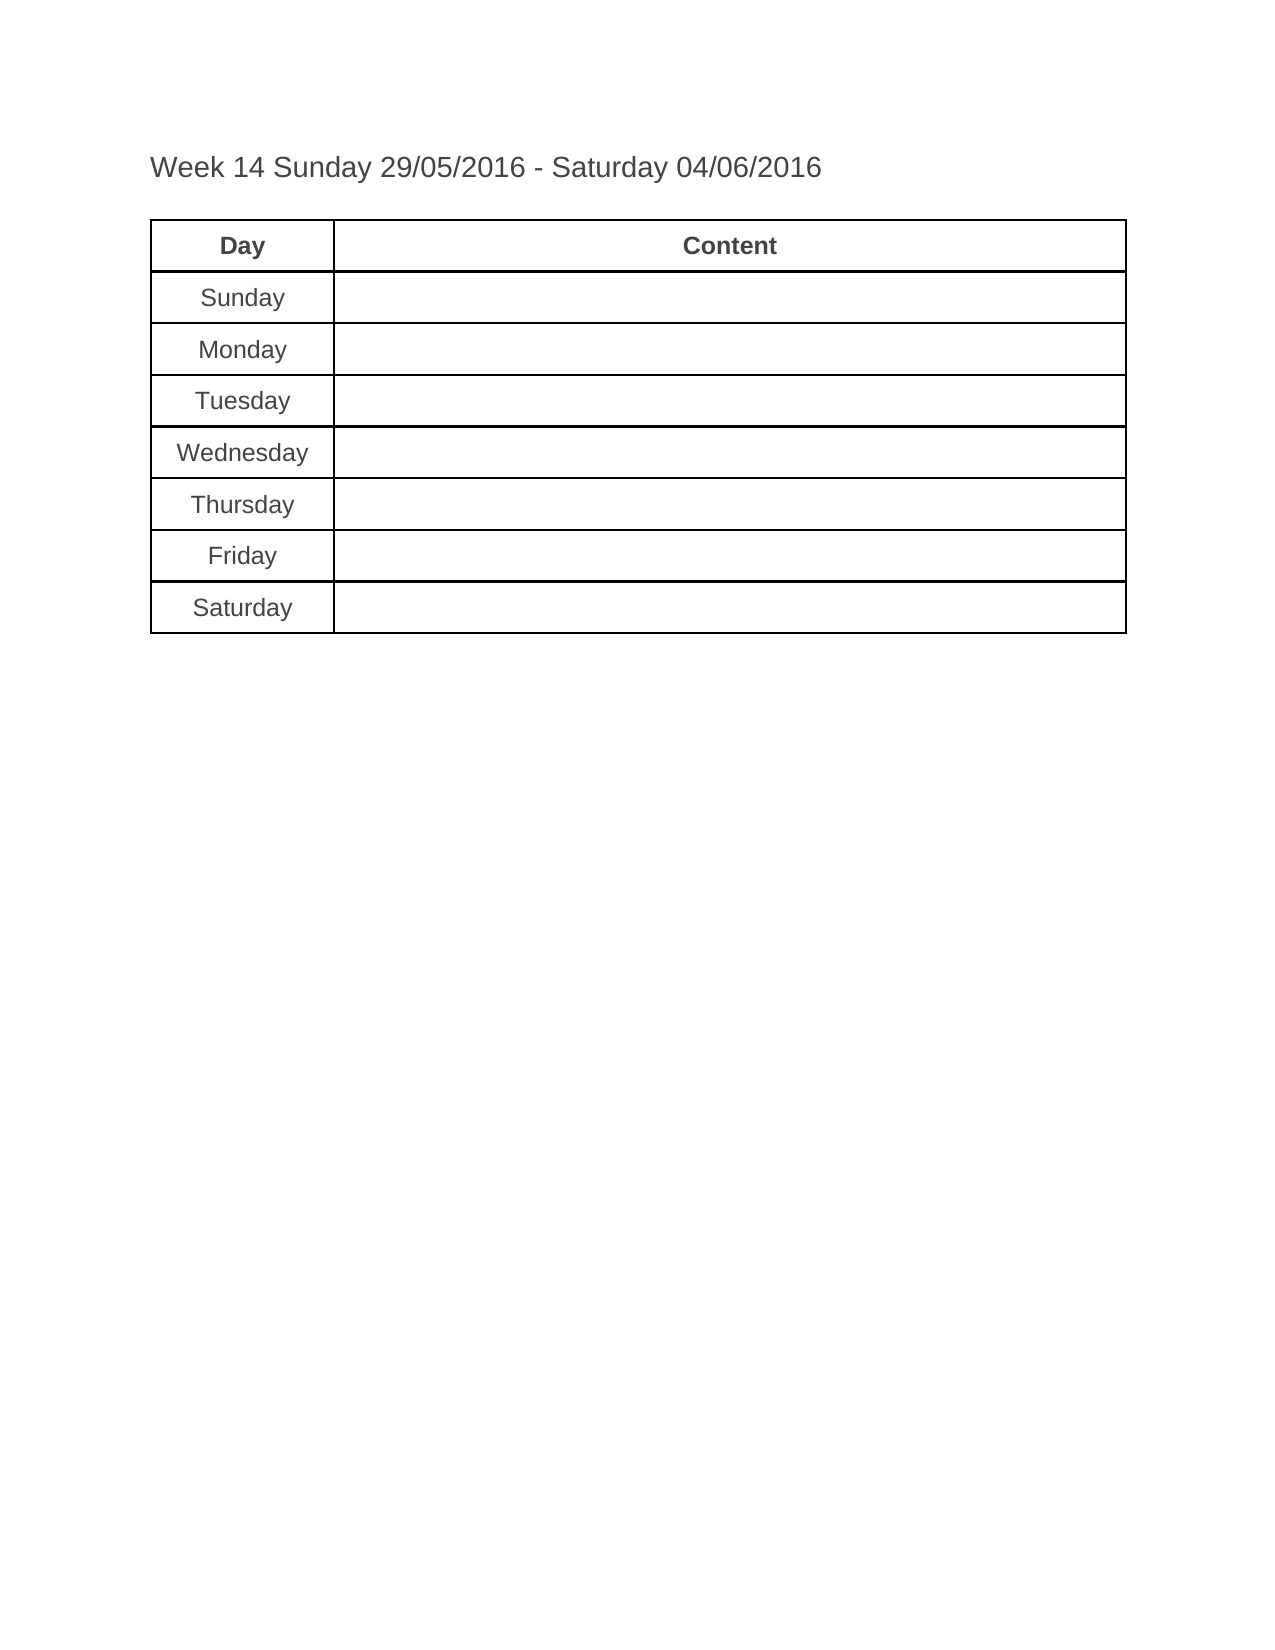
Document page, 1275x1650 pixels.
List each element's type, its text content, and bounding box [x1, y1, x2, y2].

table_cell Monday [152, 324, 333, 374]
table_cell [335, 428, 1125, 477]
table_cell Thursday [152, 479, 333, 529]
text Week 14 Sunday 29/05/2016 - Saturday 04/06/2016 [150, 150, 1125, 183]
table_cell [335, 531, 1125, 580]
table_cell Sunday [152, 273, 333, 322]
table_cell Saturday [152, 583, 333, 632]
table_cell Wednesday [152, 428, 333, 477]
table_cell [335, 324, 1125, 374]
table_cell [335, 583, 1125, 632]
table_cell [335, 479, 1125, 529]
table_cell Tuesday [152, 376, 333, 425]
table_header Day [152, 221, 333, 270]
table_cell [335, 273, 1125, 322]
table_header Content [335, 221, 1125, 270]
table_cell [335, 376, 1125, 425]
table_cell Friday [152, 531, 333, 580]
